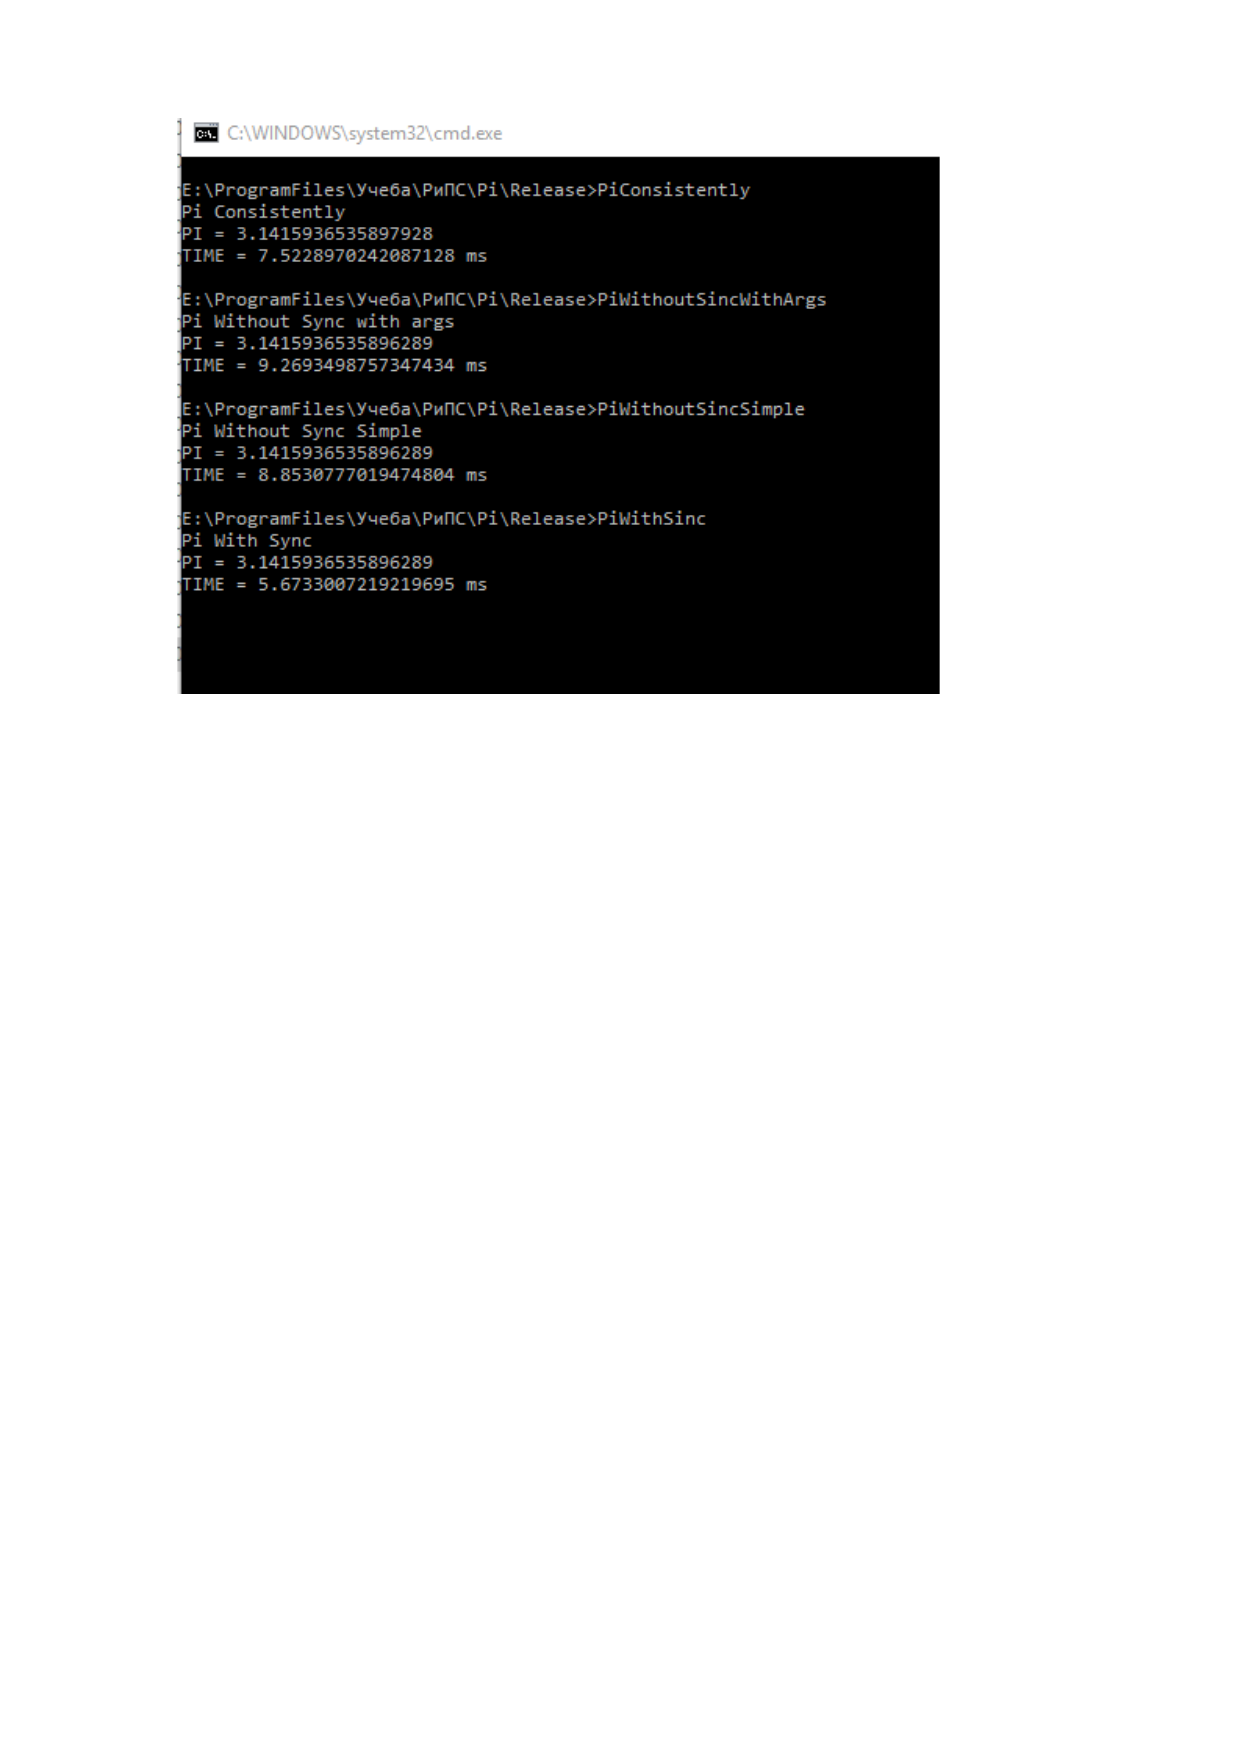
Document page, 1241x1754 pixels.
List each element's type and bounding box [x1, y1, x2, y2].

picture [177, 118, 940, 694]
